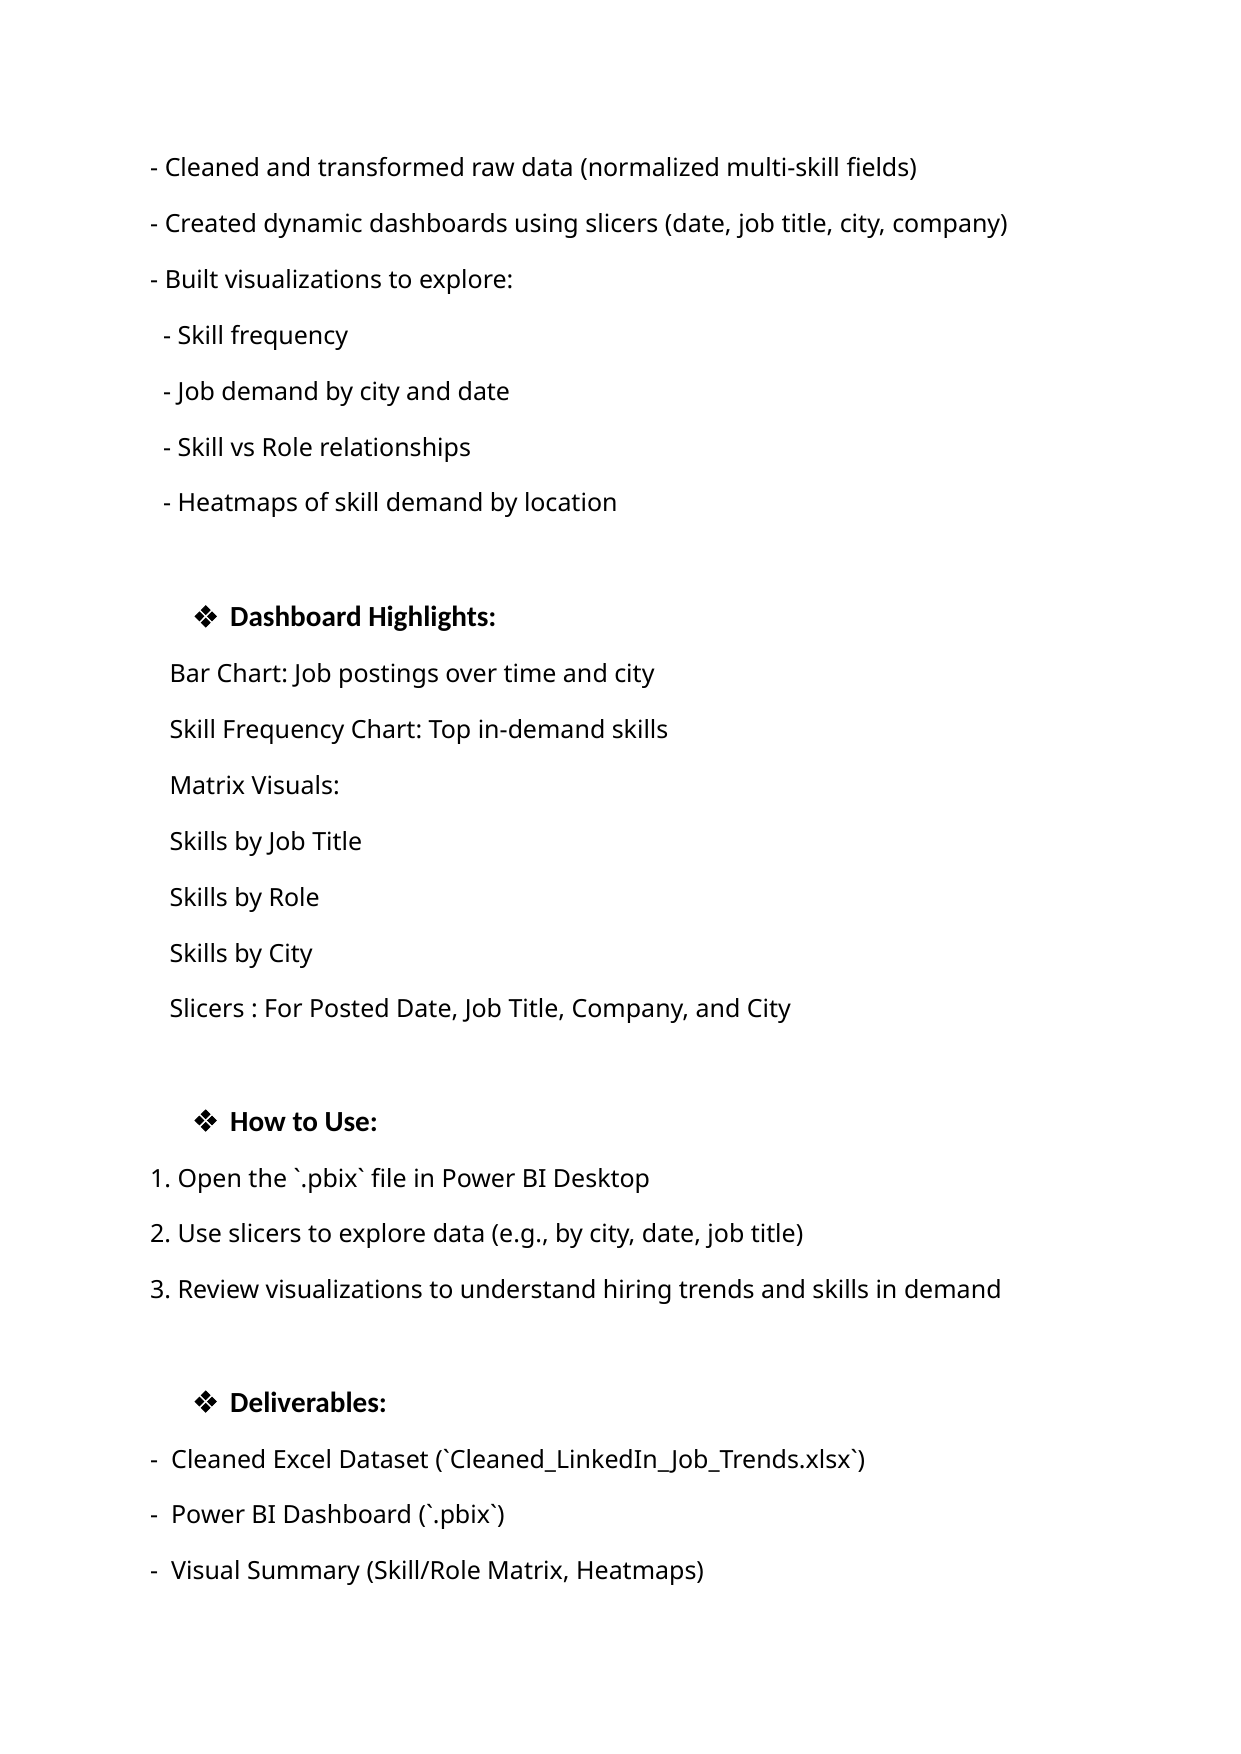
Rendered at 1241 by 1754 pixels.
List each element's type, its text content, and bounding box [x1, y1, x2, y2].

text - Power BI Dashboard (`.pbix`) [150, 1497, 1090, 1531]
text Skills by Job Title [150, 823, 1090, 858]
text - Created dynamic dashboards using slicers (date, job title, city, company) [150, 206, 1090, 240]
text - Heatmaps of skill demand by location [150, 485, 1090, 519]
text - Cleaned Excel Dataset (`Cleaned_LinkedIn_Job_Trends.xlsx`) [150, 1441, 1090, 1475]
list Deliverables: [192, 1384, 1090, 1419]
text Skills by Role [150, 879, 1090, 913]
text 3. Review visualizations to understand hiring trends and skills in demand [150, 1272, 1090, 1306]
text Bar Chart: Job postings over time and city [150, 656, 1090, 690]
text - Visual Summary (Skill/Role Matrix, Heatmaps) [150, 1553, 1090, 1587]
text Skill Frequency Chart: Top in-demand skills [150, 712, 1090, 746]
list How to Use: [192, 1103, 1090, 1138]
text Slicers : For Posted Date, Job Title, Company, and City [150, 991, 1090, 1025]
text - Built visualizations to explore: [150, 262, 1090, 296]
text Matrix Visuals: [150, 768, 1090, 802]
text 2. Use slicers to explore data (e.g., by city, date, job title) [150, 1216, 1090, 1250]
text - Skill frequency [150, 317, 1090, 352]
list Dashboard Highlights: [192, 598, 1090, 634]
text - Job demand by city and date [150, 373, 1090, 407]
text - Cleaned and transformed raw data (normalized multi-skill fields) [150, 150, 1090, 184]
text Skills by City [150, 935, 1090, 969]
text 1. Open the `.pbix` file in Power BI Desktop [150, 1160, 1090, 1194]
text - Skill vs Role relationships [150, 429, 1090, 463]
